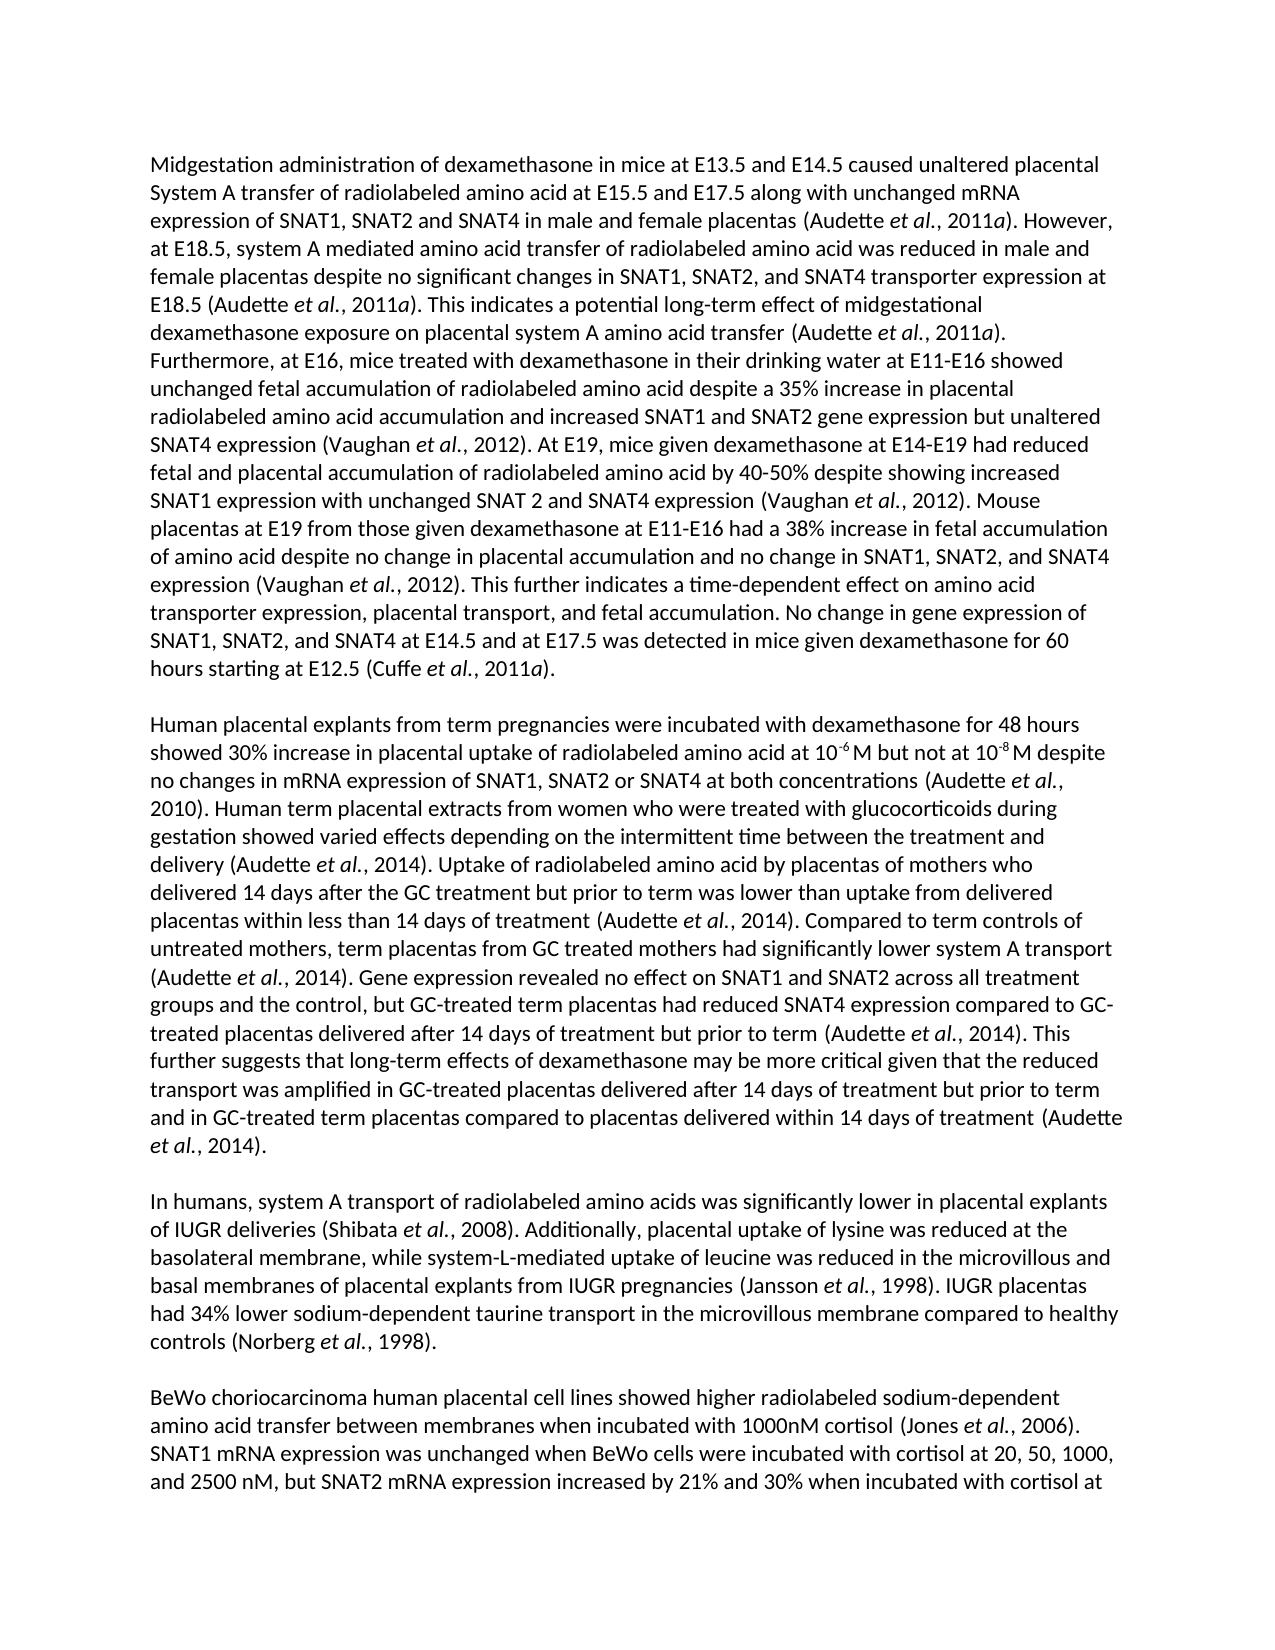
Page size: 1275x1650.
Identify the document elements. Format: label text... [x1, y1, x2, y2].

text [150, 1383, 1125, 1495]
text Midgestation administration of dexamethasone in mice at E13.5 and E14.5 caused unaltered placental System A transfer of radiolabeled amino acid at E15.5 and E17.5 along with unchanged mRNA expression of SNAT1, SNAT2 and SNAT4 in male and female placentas (Audette et al., 2011a). However, at E18.5, system A mediated amino acid transfer of radiolabeled amino acid was reduced in male and female placentas despite no significant changes in SNAT1, SNAT2, and SNAT4 transporter expression at E18.5 (Audette et al., 2011a). This indicates a potential long-term effect of midgestational dexamethasone exposure on placental system A amino acid transfer (Audette et al., 2011a). Furthermore, at E16, mice treated with dexamethasone in their drinking water at E11-E16 showed unchanged fetal accumulation of radiolabeled amino acid despite a 35% increase in placental radiolabeled amino acid accumulation and increased SNAT1 and SNAT2 gene expression but unaltered SNAT4 expression (Vaughan et al., 2012). At E19, mice given dexamethasone at E14-E19 had reduced fetal and placental accumulation of radiolabeled amino acid by 40-50% despite showing increased SNAT1 expression with unchanged SNAT 2 and SNAT4 expression (Vaughan et al., 2012). Mouse placentas at E19 from those given dexamethasone at E11-E16 had a 38% increase in fetal accumulation of amino acid despite no change in placental accumulation and no change in SNAT1, SNAT2, and SNAT4 expression (Vaughan et al., 2012). This further indicates a time-dependent effect on amino acid transporter expression, placental transport, and fetal accumulation. No change in gene expression of SNAT1, SNAT2, and SNAT4 at E14.5 and at E17.5 was detected in mice given dexamethasone for 60 hours starting at E12.5 (Cuffe et al., 2011a). [150, 150, 1125, 682]
text Human placental explants from term pregnancies were incubated with dexamethasone for 48 hours showed 30% increase in placental uptake of radiolabeled amino acid at 10-6 M but not at 10-8 M despite no changes in mRNA expression of SNAT1, SNAT2 or SNAT4 at both concentrations (Audette et al., 2010). Human term placental extracts from women who were treated with glucocorticoids during gestation showed varied effects depending on the intermittent time between the treatment and delivery (Audette et al., 2014). Uptake of radiolabeled amino acid by placentas of mothers who delivered 14 days after the GC treatment but prior to term was lower than uptake from delivered placentas within less than 14 days of treatment (Audette et al., 2014). Compared to term controls of untreated mothers, term placentas from GC treated mothers had significantly lower system A transport (Audette et al., 2014). Gene expression revealed no effect on SNAT1 and SNAT2 across all treatment groups and the control, but GC-treated term placentas had reduced SNAT4 expression compared to GC-treated placentas delivered after 14 days of treatment but prior to term (Audette et al., 2014). This further suggests that long-term effects of dexamethasone may be more critical given that the reduced transport was amplified in GC-treated placentas delivered after 14 days of treatment but prior to term and in GC-treated term placentas compared to placentas delivered within 14 days of treatment (Audette et al., 2014). [150, 710, 1125, 1159]
text In humans, system A transport of radiolabeled amino acids was significantly lower in placental explants of IUGR deliveries (Shibata et al., 2008). Additionally, placental uptake of lysine was reduced at the basolateral membrane, while system-L-mediated uptake of leucine was reduced in the microvillous and basal membranes of placental explants from IUGR pregnancies (Jansson et al., 1998). IUGR placentas had 34% lower sodium-dependent taurine transport in the microvillous membrane compared to healthy controls (Norberg et al., 1998). [150, 1187, 1125, 1355]
